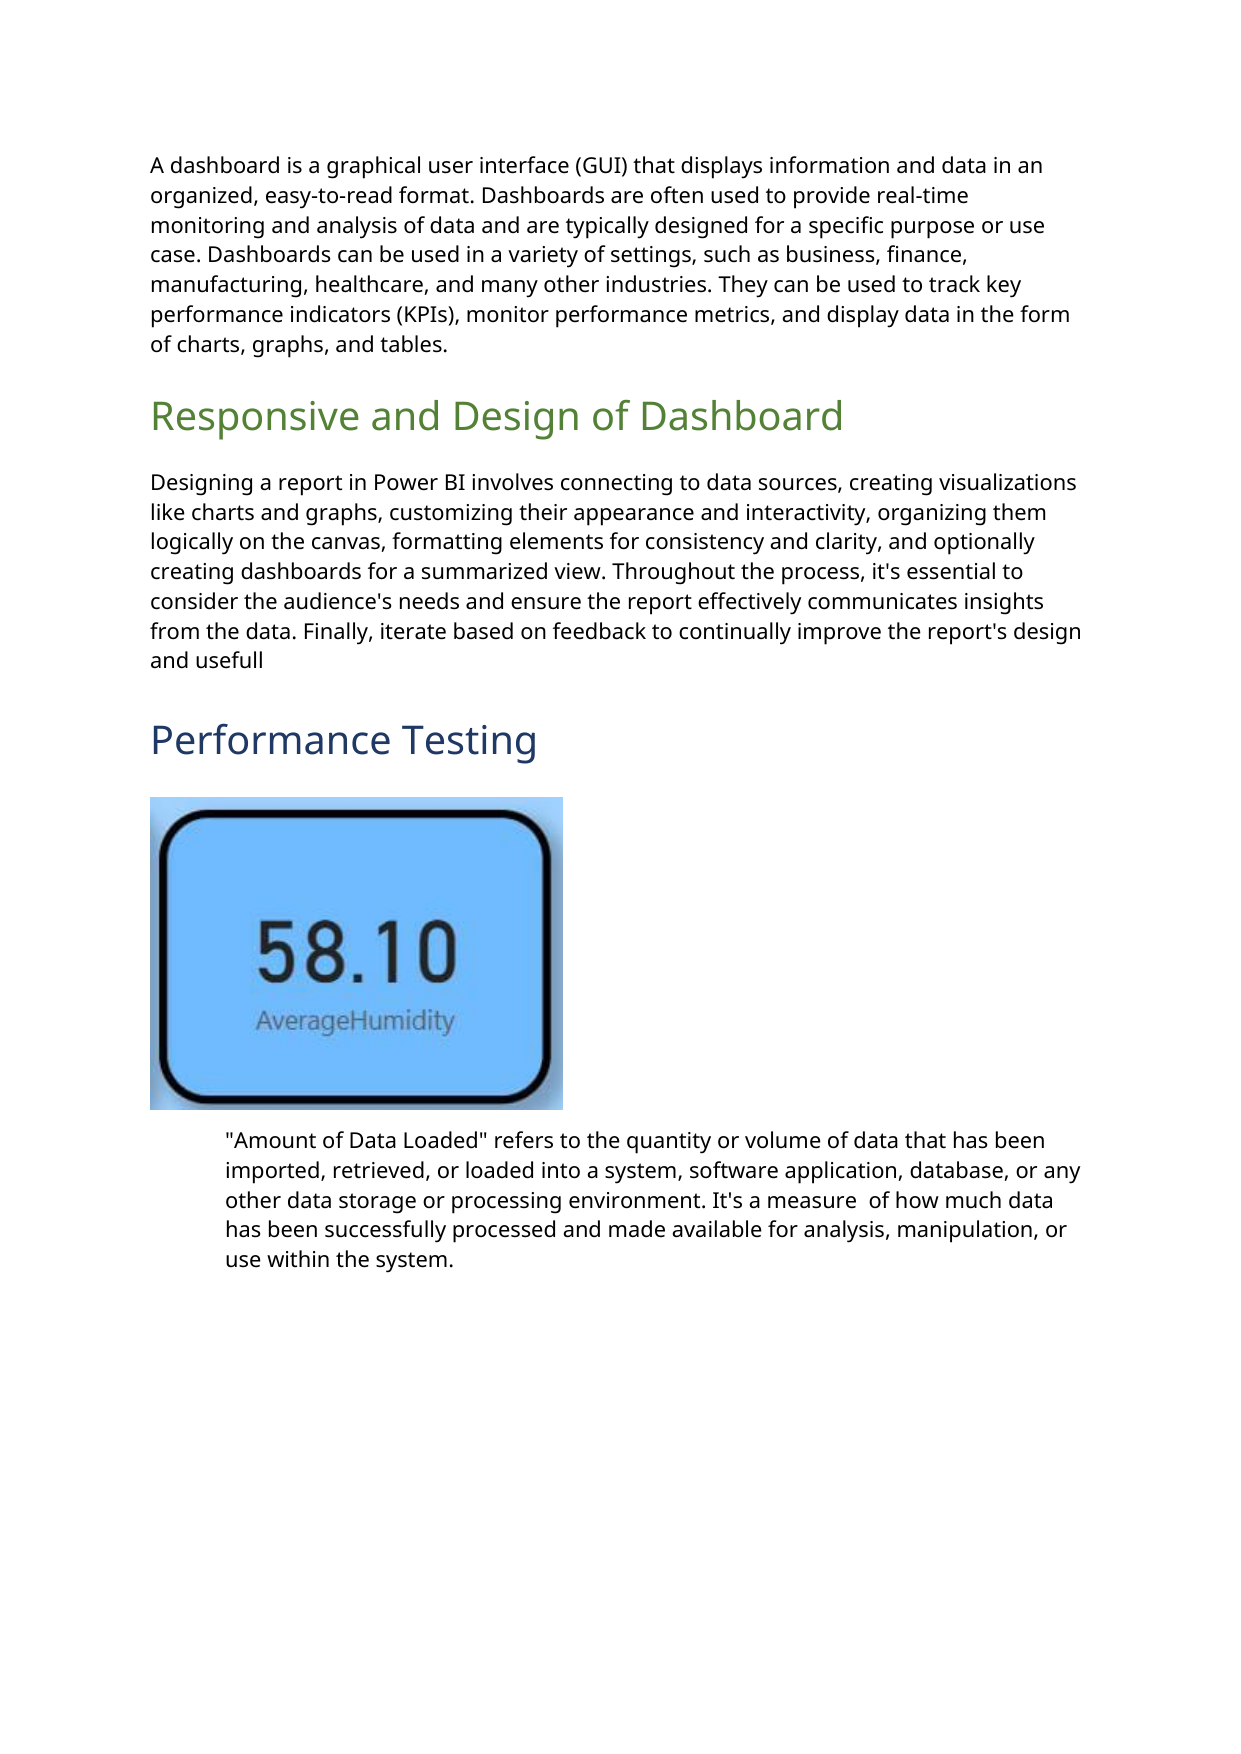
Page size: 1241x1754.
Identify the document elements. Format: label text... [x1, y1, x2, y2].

text "Amount of Data Loaded" refers to the quantity or volume of data that has been imported, retrieved, or loaded into a system, software application, database, or any other data storage or processing environment. It's a measure of how much data has been successfully processed and made available for analysis, manipulation, or use within the system. [225, 1125, 1090, 1274]
text Designing a report in Power BI involves connecting to data sources, creating visualizations like charts and graphs, customizing their appearance and interactivity, organizing them logically on the canvas, formatting elements for consistency and clarity, and optionally creating dashboards for a summarized view. Throughout the process, it's essential to consider the audience's needs and ensure the report effectively communicates insights from the data. Finally, iterate based on feedback to continually improve the report's design and usefull [150, 467, 1090, 675]
text Responsive and Design of Dashboard [150, 388, 1090, 442]
text Performance Testing [150, 706, 1090, 766]
text A dashboard is a graphical user interface (GUI) that displays information and data in an organized, easy-to-read format. Dashboards are often used to provide real-time monitoring and analysis of data and are typically designed for a specific purpose or use case. Dashboards can be used in a variety of settings, such as business, finance, manufacturing, healthcare, and many other industries. They can be used to track key performance indicators (KPIs), monitor performance metrics, and display data in the form of charts, graphs, and tables. [150, 150, 1090, 358]
picture [150, 797, 563, 1110]
